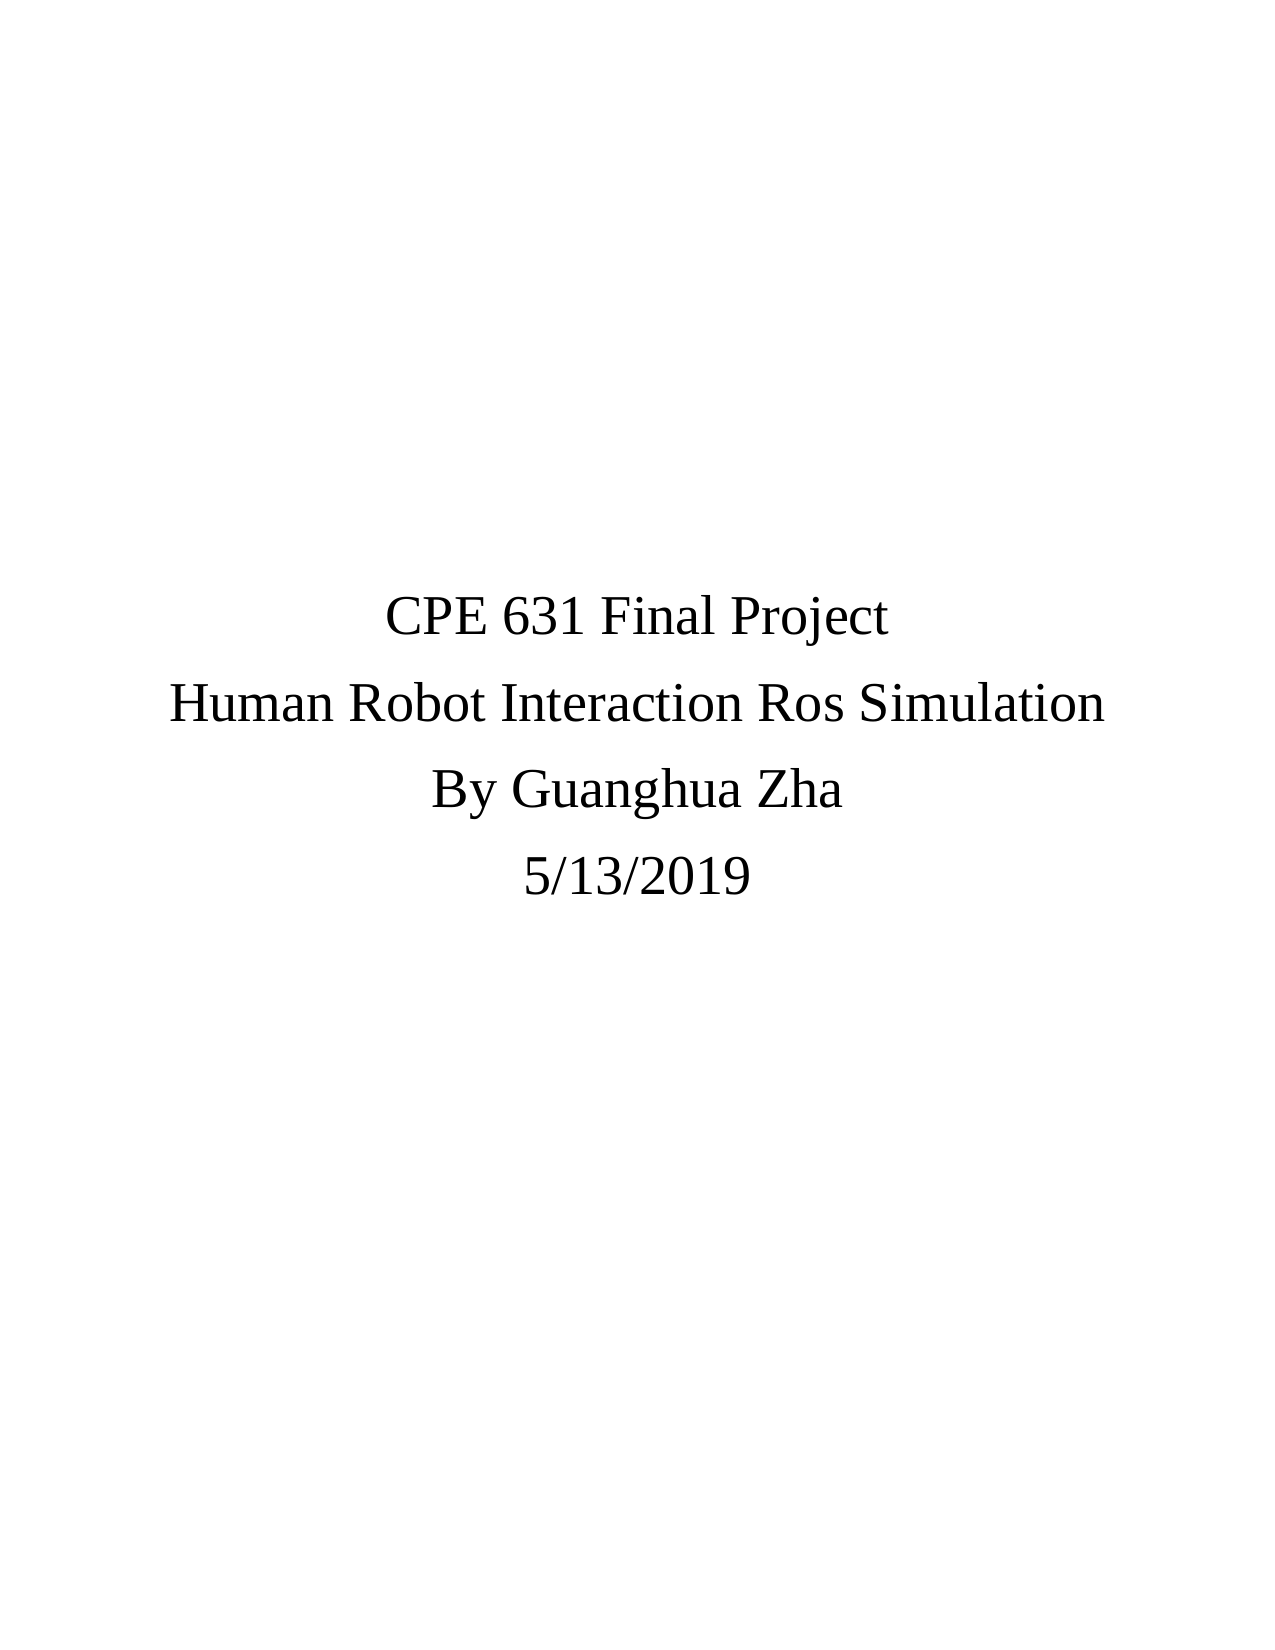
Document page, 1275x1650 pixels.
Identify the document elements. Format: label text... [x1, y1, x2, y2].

text By Guanghua Zha [150, 755, 1125, 820]
text CPE 631 Final Project [150, 582, 1125, 647]
text Human Robot Interaction Ros Simulation [150, 669, 1125, 733]
text 5/13/2019 [150, 842, 1125, 906]
